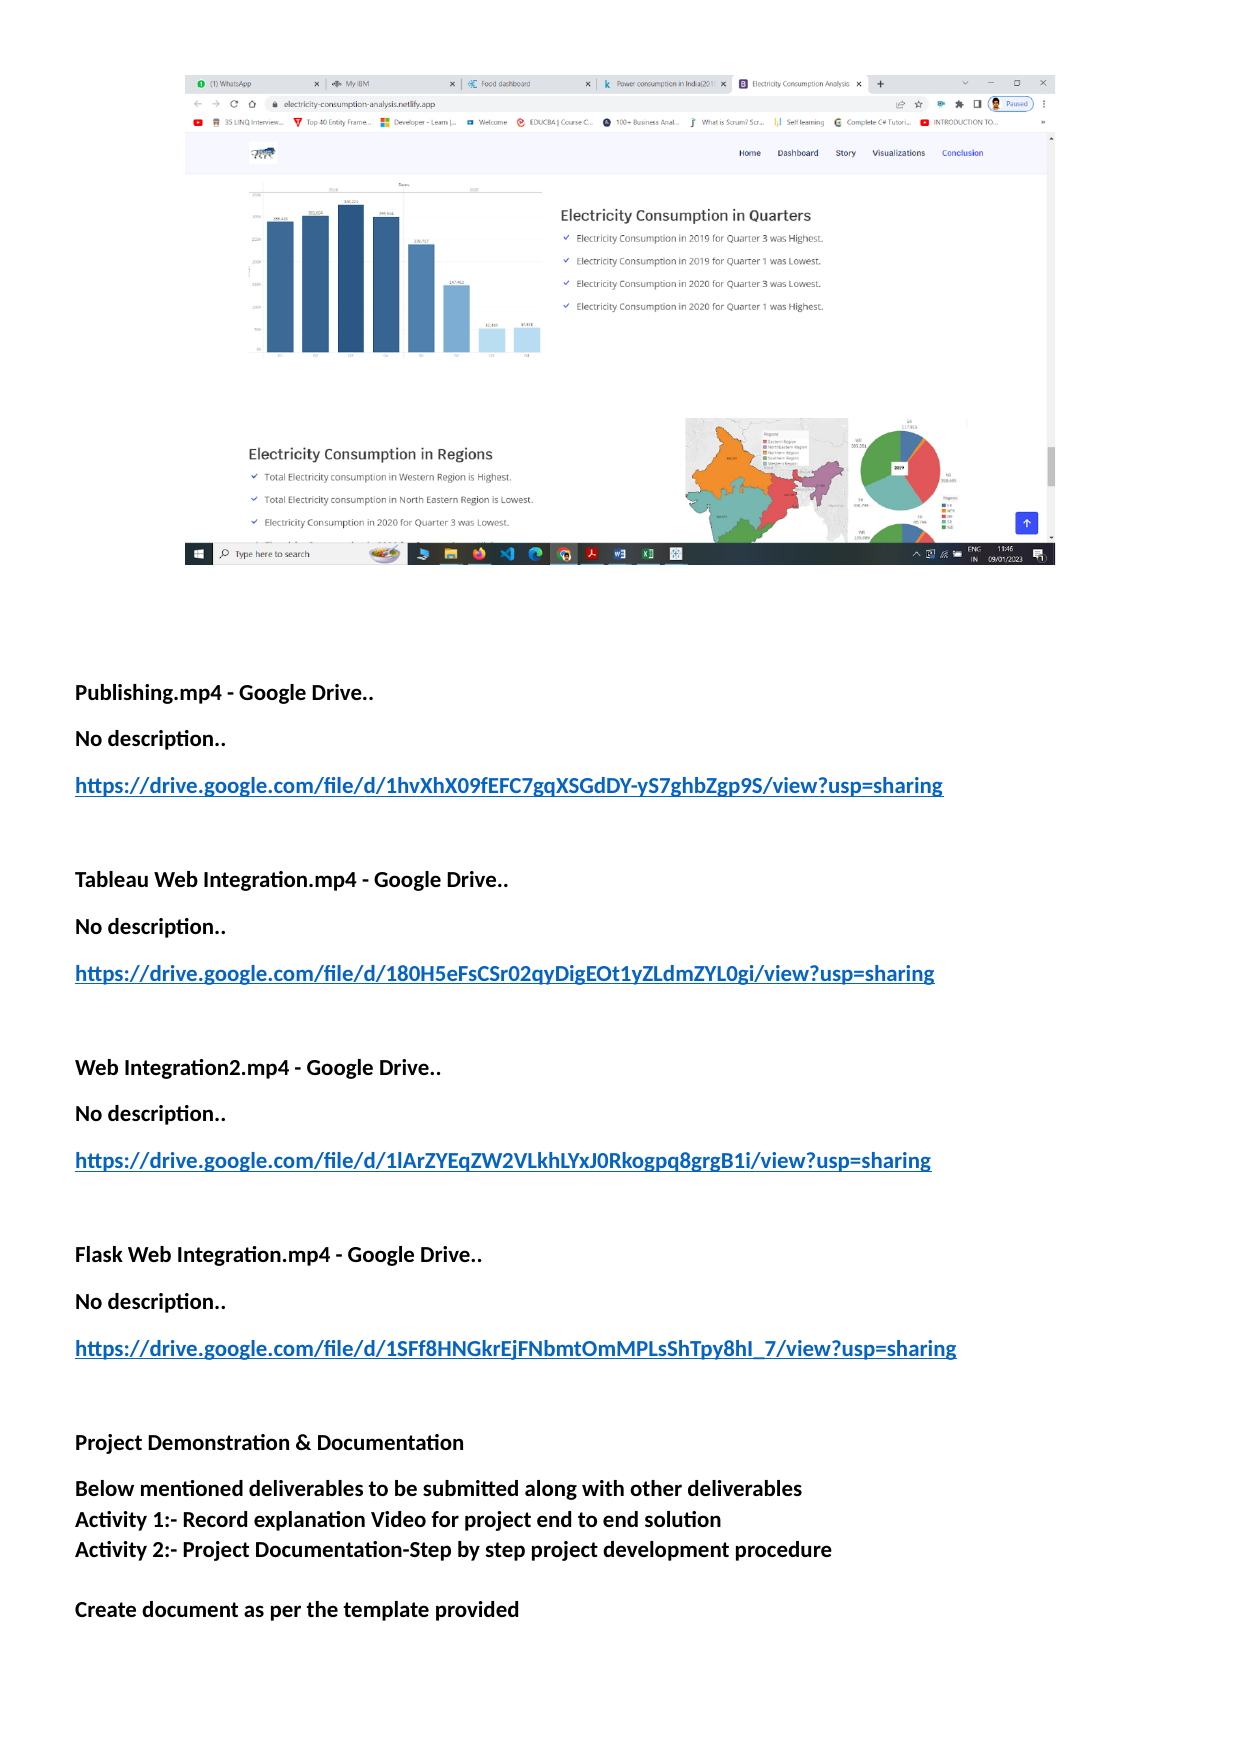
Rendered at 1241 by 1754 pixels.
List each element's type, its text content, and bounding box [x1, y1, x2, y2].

text https://drive.google.com/file/d/1hvXhX09fEFC7gqXSGdDY-yS7ghbZgp9S/view?usp=sharing [75, 771, 1165, 799]
text Tableau Web Integration.mp4 - Google Drive.. [75, 865, 1165, 893]
picture [185, 75, 1055, 565]
text No description.. [75, 1099, 1165, 1127]
text No description.. [75, 912, 1165, 940]
text No description.. [75, 724, 1165, 752]
text Publishing.mp4 - Google Drive.. [75, 678, 1165, 706]
text Project Demonstration & Documentation [75, 1428, 1165, 1456]
text https://drive.google.com/file/d/1SFf8HNGkrEjFNbmtOmMPLsShTpy8hI_7/view?usp=sharing [75, 1334, 1165, 1362]
text Flask Web Integration.mp4 - Google Drive.. [75, 1240, 1165, 1268]
text https://drive.google.com/file/d/180H5eFsCSr02qyDigEOt1yZLdmZYL0gi/view?usp=sharing [75, 959, 1165, 987]
text Below mentioned deliverables to be submitted along with other deliverables Activity 1:- Record explanation Video for project end to end solution Activity 2:- Project Documentation-Step by step project development procedure Create document as per the template provided [75, 1474, 1165, 1623]
text https://drive.google.com/file/d/1lArZYEqZW2VLkhLYxJ0Rkogpq8grgB1i/view?usp=sharing [75, 1146, 1165, 1174]
text Web Integration2.mp4 - Google Drive.. [75, 1053, 1165, 1081]
text No description.. [75, 1287, 1165, 1315]
